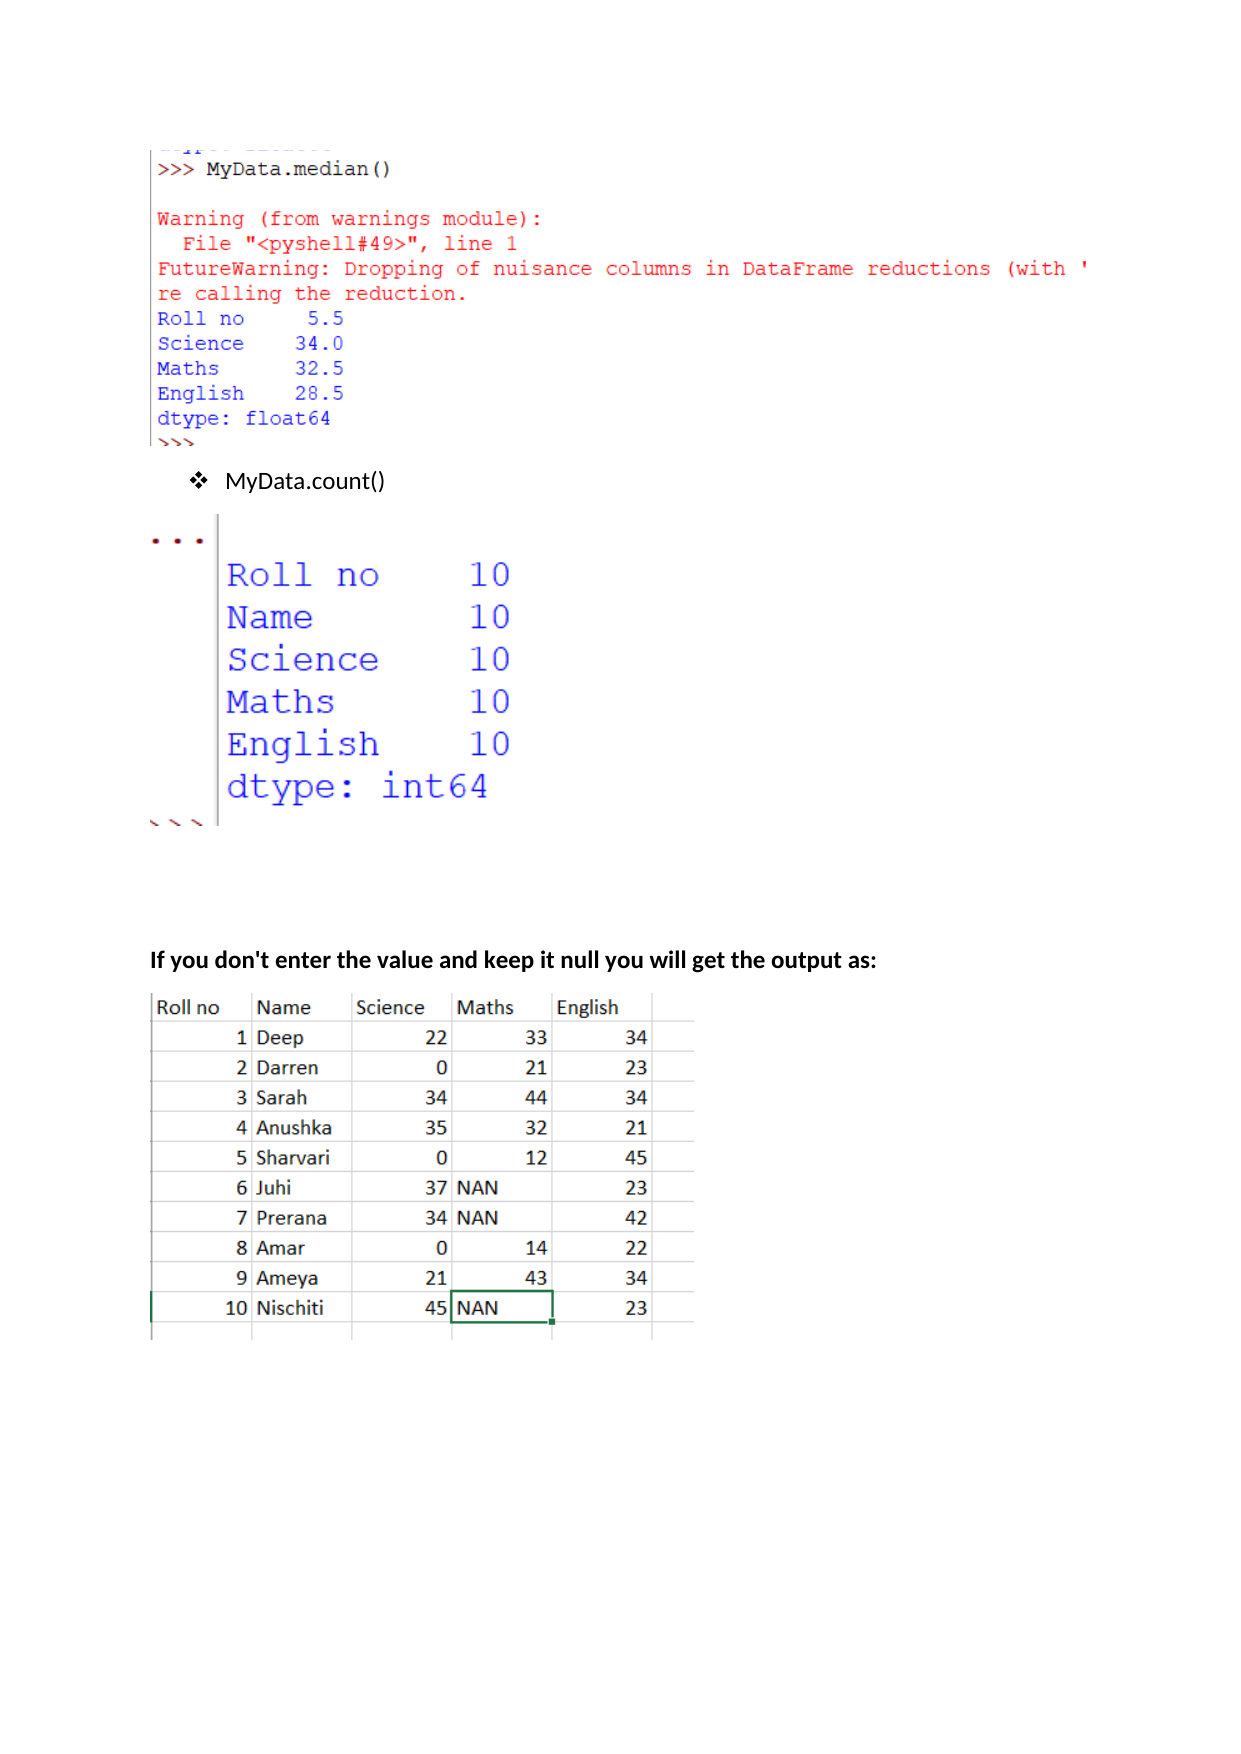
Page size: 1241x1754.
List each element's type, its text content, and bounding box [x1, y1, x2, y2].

picture [150, 514, 573, 826]
picture [150, 993, 694, 1340]
text If you don't enter the value and keep it null you will get the output as: [150, 944, 1090, 974]
picture [150, 150, 1091, 446]
list MyData.count() [187, 465, 1090, 495]
